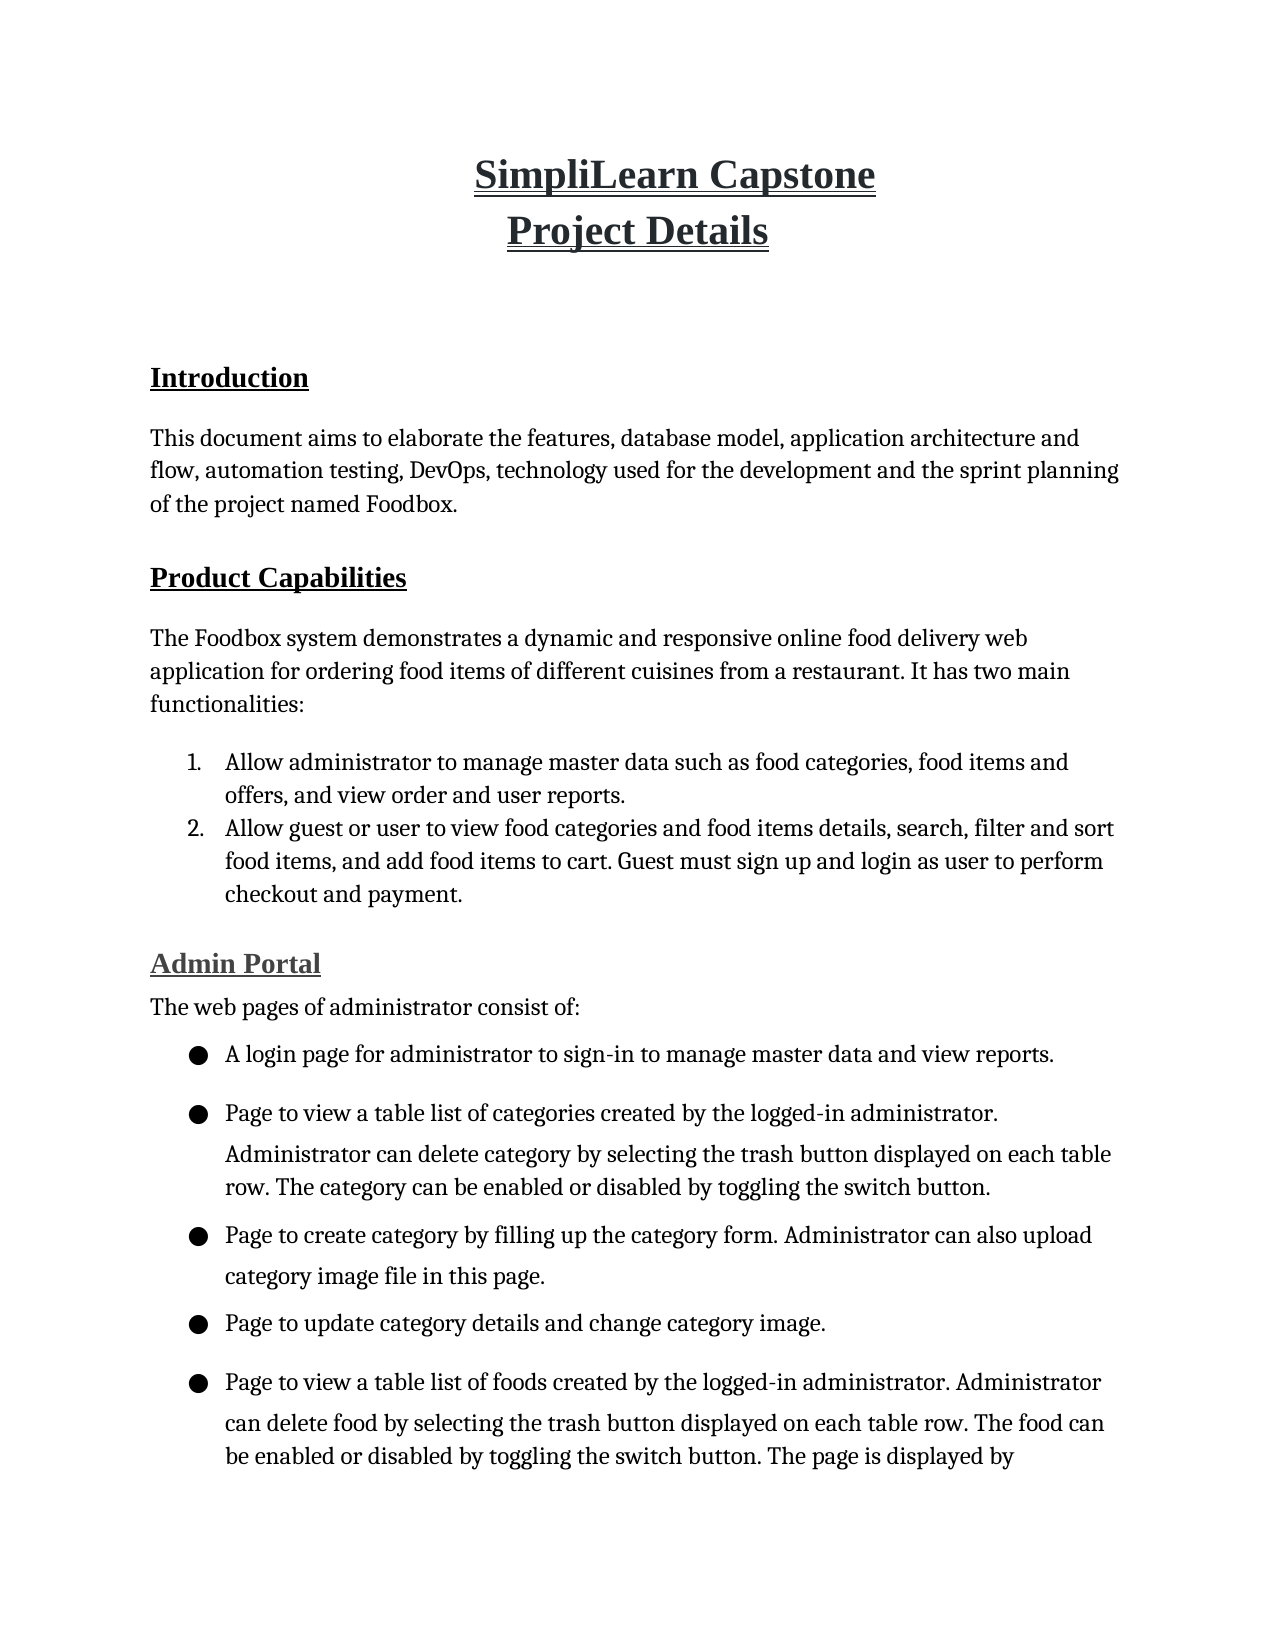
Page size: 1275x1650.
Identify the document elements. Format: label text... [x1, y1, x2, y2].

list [187, 1354, 1125, 1471]
list Allow administrator to manage master data such as food categories, food items and offers, and view order and user reports. [187, 748, 1125, 809]
text The web pages of administrator consist of: [150, 993, 1125, 1022]
list Allow guest or user to view food categories and food items details, search, filter and sort food items, and add food items to cart. Guest must sign up and login as user to perform checkout and payment. [187, 814, 1125, 908]
text This document aims to elaborate the features, database model, application architecture and flow, automation testing, DevOps, technology used for the development and the sprint planning of the project named Foodbox. [150, 423, 1125, 518]
list Page to create category by filling up the category form. Administrator can also upload category image file in this page. [187, 1206, 1125, 1291]
subtitle Admin Portal [150, 946, 1125, 979]
subtitle Introduction [150, 360, 1125, 393]
text The Foodbox system demonstrates a dynamic and responsive online food delivery web application for ordering food items of different cuisines from a restaurant. It has two main functionalities: [150, 623, 1125, 718]
text Project Details [150, 205, 1125, 253]
text SimpliLearn Capstone [150, 150, 1125, 198]
subtitle Product Capabilities [150, 560, 1125, 593]
list A login page for administrator to sign-in to manage master data and view reports. [187, 1026, 1125, 1077]
list Page to view a table list of categories created by the logged-in administrator. Administrator can delete category by selecting the trash button displayed on each table row. The category can be enabled or disabled by toggling the switch button. [187, 1085, 1125, 1202]
list Page to update category details and change category image. [187, 1295, 1125, 1346]
